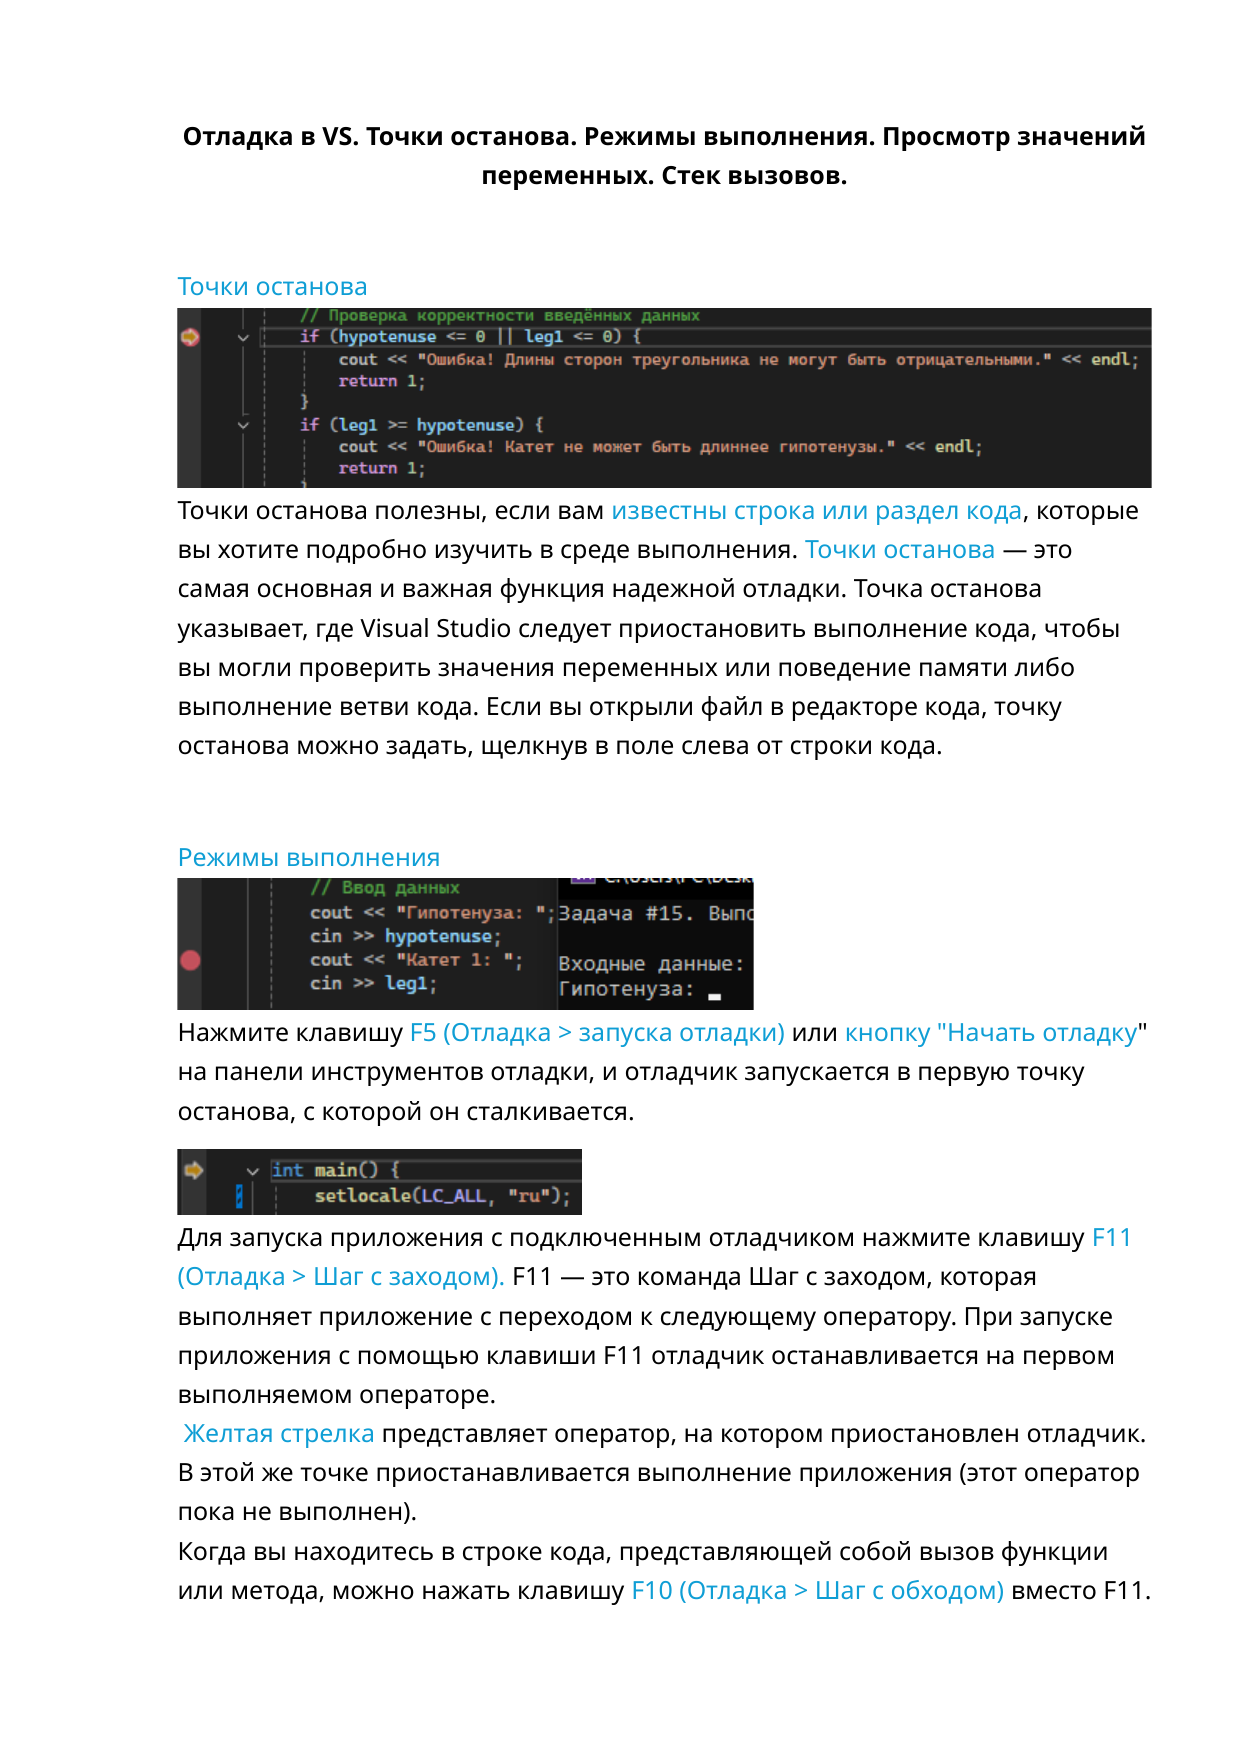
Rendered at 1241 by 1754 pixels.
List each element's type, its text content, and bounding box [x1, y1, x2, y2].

picture [177, 308, 1152, 488]
picture [177, 878, 754, 1010]
text Точки останова Точки останова полезны, если вам известны строка или раздел кода, которые вы хотите подробно изучить в среде выполнения. Точки останова — это самая основная и важная функция надежной отладки. Точка останова указывает, где Visual Studio следует приостановить выполнение кода, чтобы вы могли проверить значения переменных или поведение памяти либо выполнение ветви кода. Если вы открыли файл в редакторе кода, точку останова можно задать, щелкнув в поле слева от строки кода. [177, 488, 1152, 762]
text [177, 1149, 1152, 1606]
picture [177, 1149, 582, 1215]
text Отладка в VS. Точки останова. Режимы выполнения. Просмотр значений переменных. Стек вызовов. [177, 118, 1152, 191]
text Точки останова Точки останова полезны, если вам известны строка или раздел кода, которые вы хотите подробно изучить в среде выполнения. Точки останова — это самая основная и важная функция надежной отладки. Точка останова указывает, где Visual Studio следует приостановить выполнение кода, чтобы вы могли проверить значения переменных или поведение памяти либо выполнение ветви кода. Если вы открыли файл в редакторе кода, точку останова можно задать, щелкнув в поле слева от строки кода. [177, 269, 1152, 308]
